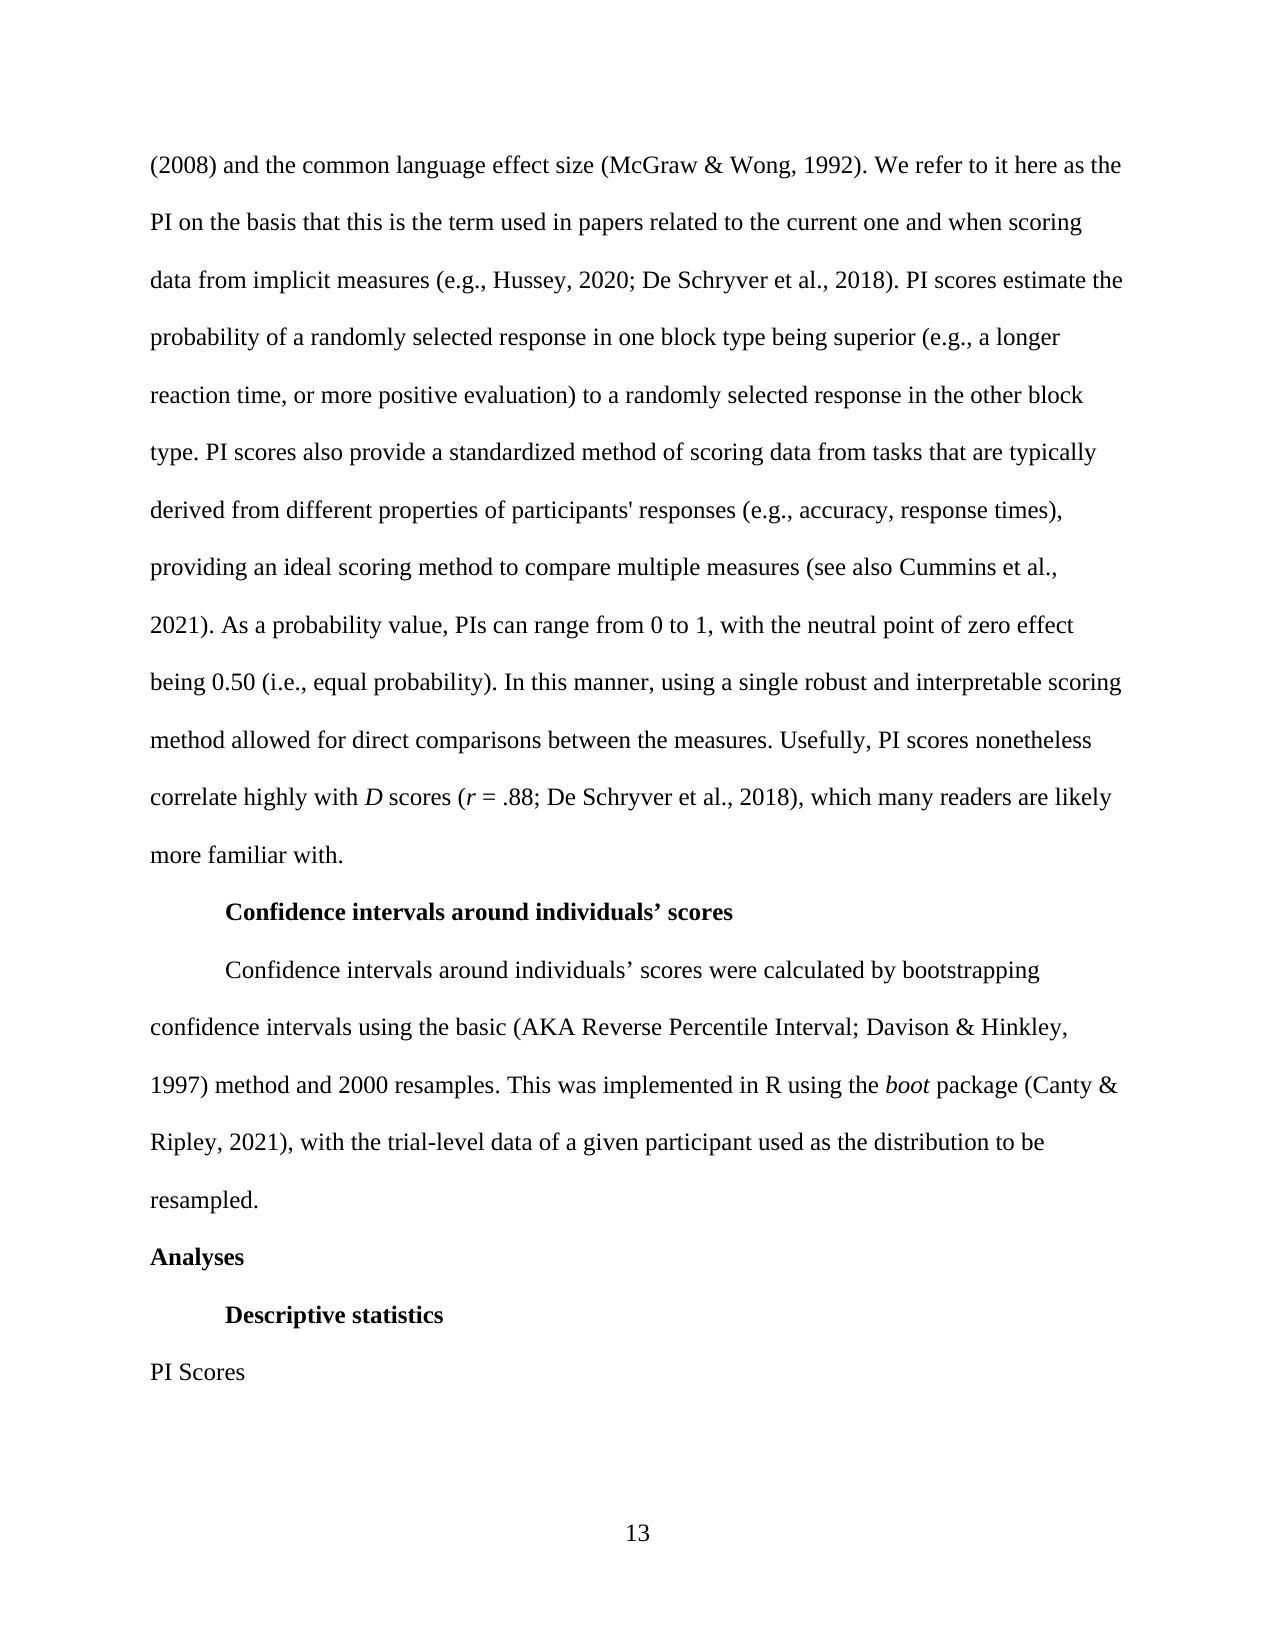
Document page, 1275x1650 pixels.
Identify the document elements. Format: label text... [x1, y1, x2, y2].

text PI Scores [150, 1357, 1125, 1386]
subtitle Analyses [150, 1242, 1125, 1271]
subtitle Descriptive statistics [150, 1300, 1125, 1329]
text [150, 150, 1125, 869]
text Confidence intervals around individuals’ scores were calculated by bootstrapping confidence intervals using the basic (AKA Reverse Percentile Interval; Davison & Hinkley, 1997) method and 2000 resamples. This was implemented in R using the boot package (Canty & Ripley, 2021), with the trial-level data of a given participant used as the distribution to be resampled. [150, 955, 1125, 1214]
subtitle Confidence intervals around individuals’ scores [150, 897, 1125, 926]
